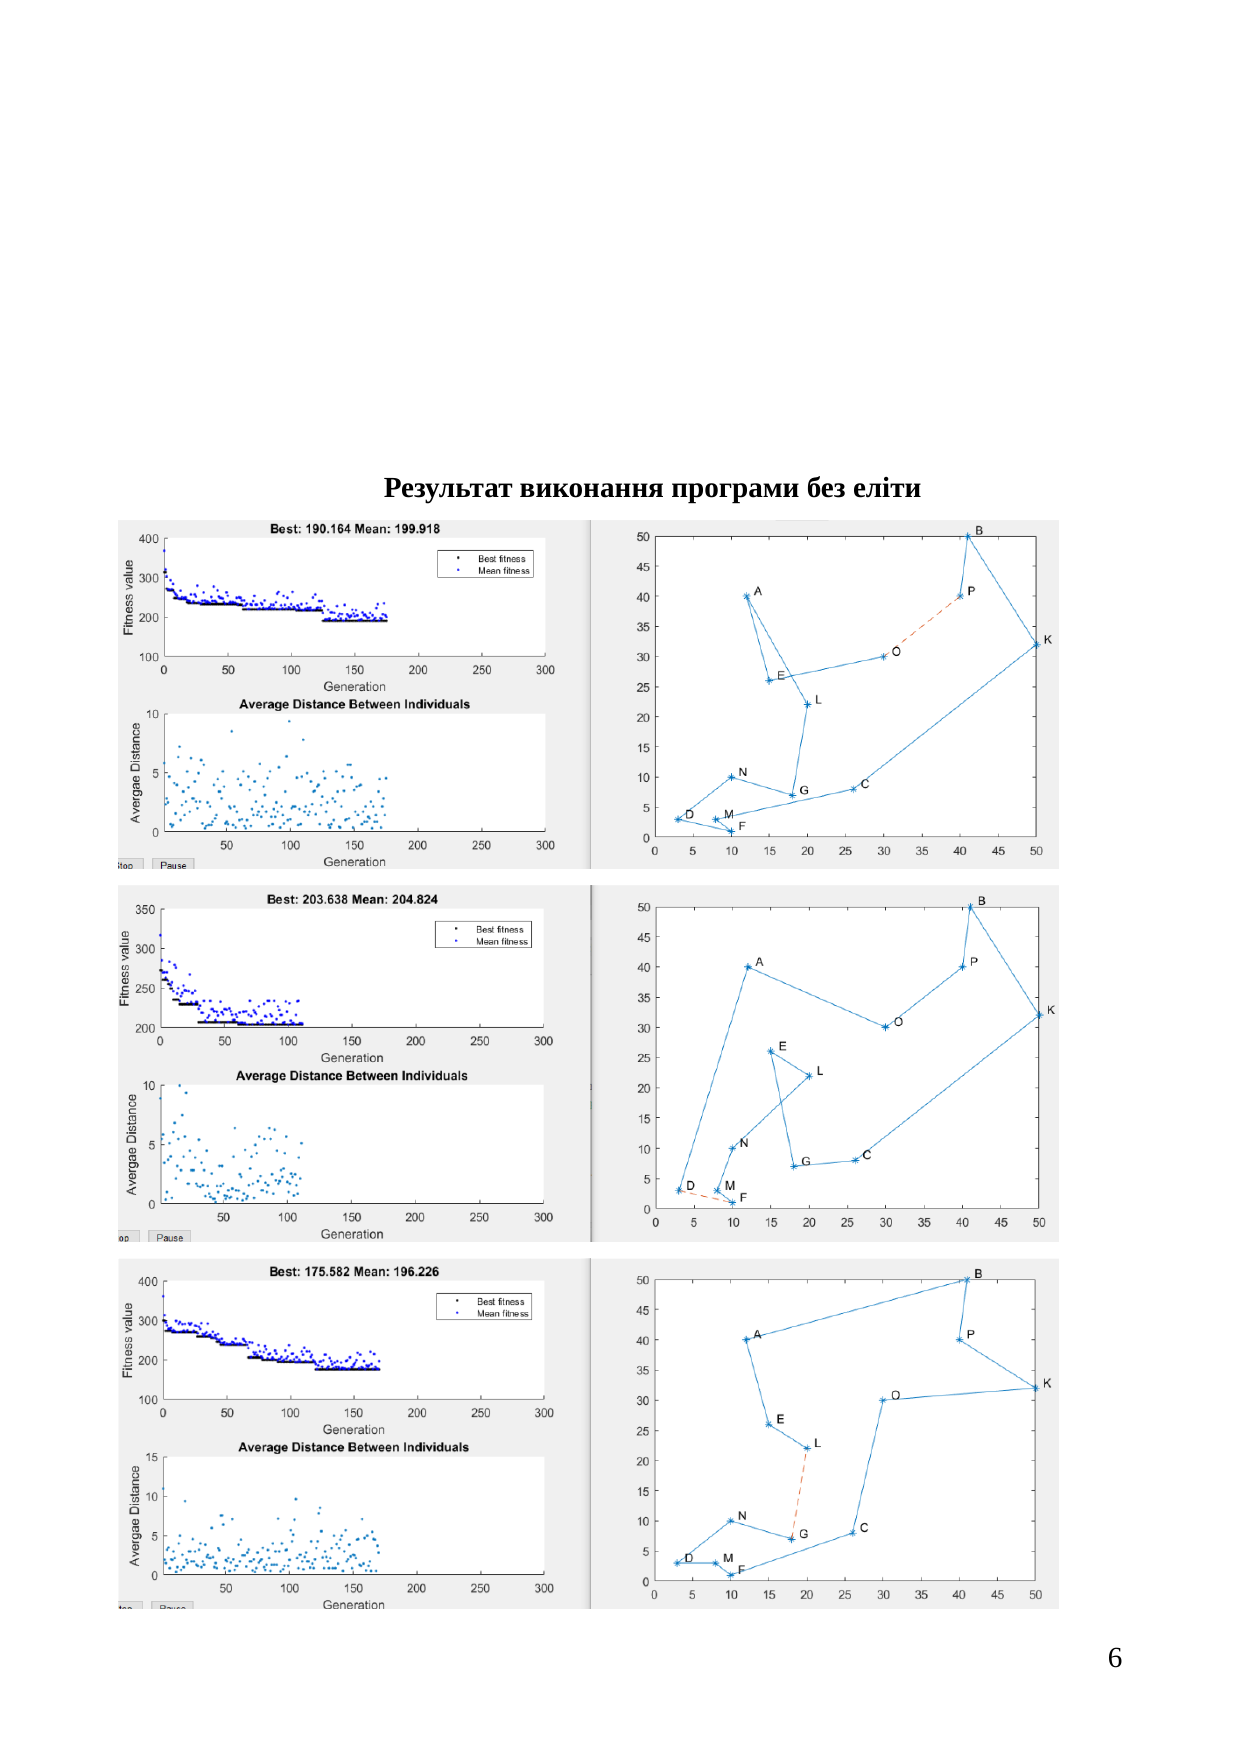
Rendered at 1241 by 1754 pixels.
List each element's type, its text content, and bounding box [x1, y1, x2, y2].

text Результат виконання програми без еліти [118, 470, 1122, 504]
picture [118, 1258, 1059, 1609]
picture [118, 885, 1059, 1242]
picture [118, 520, 1059, 869]
